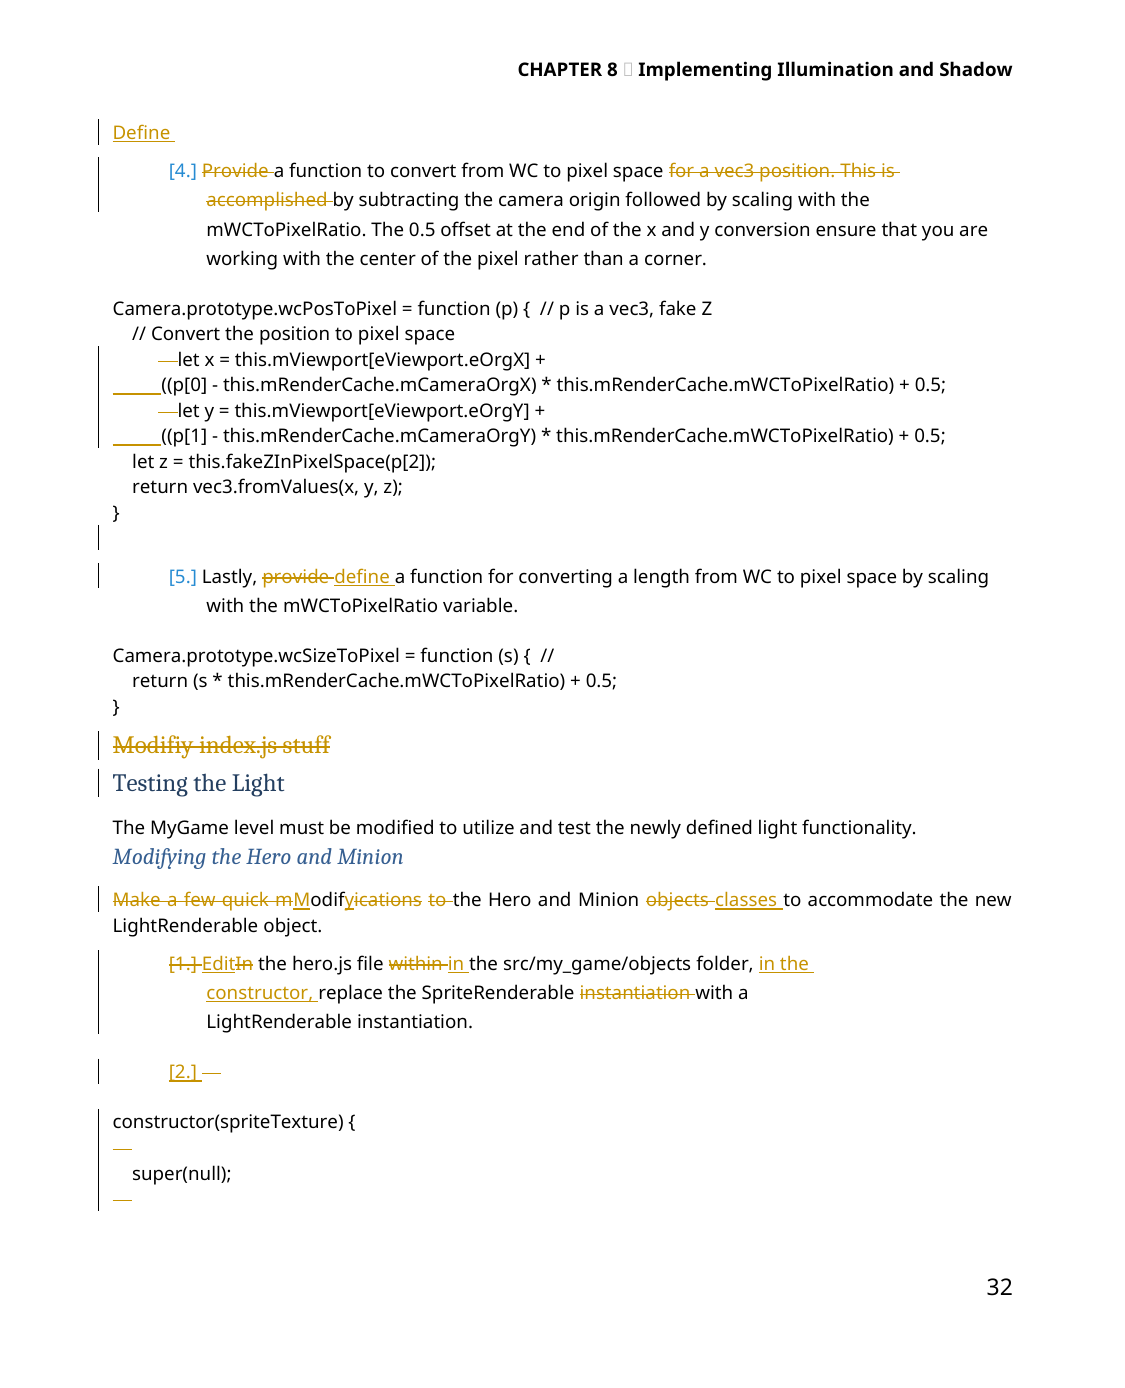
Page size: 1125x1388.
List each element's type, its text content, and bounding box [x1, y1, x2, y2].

text return vec3.fromValues(x, y, z); [112, 474, 1012, 499]
subtitle Testing the Light [112, 768, 1012, 797]
subtitle Modifying the Hero and Minion [112, 844, 1012, 870]
text constructor(spriteTexture) { [112, 1109, 1012, 1134]
text // Convert the position to pixel space [112, 321, 1012, 346]
text super(null); [112, 1160, 1012, 1185]
text odif the Hero and Minion to accommodate the new LightRenderable object. [112, 886, 1012, 937]
text return (s * this.mRenderCache.mWCToPixelRatio) + 0.5; [112, 668, 1012, 693]
list a function to convert from WC to pixel space by subtracting the camera origin followed by scaling with the mWCToPixelRatio. The 0.5 offset at the end of the x and y conversion ensure that you are working with the center of the pixel rather than a corner. [169, 157, 1012, 271]
text let x = this.mViewport[eViewport.eOrgX] + [112, 346, 1012, 372]
text Camera.prototype.wcSizeToPixel = function (s) { // [112, 642, 1012, 668]
text let z = this.fakeZInPixelSpace(p[2]); [112, 448, 1012, 474]
list the hero.js file the src/my_game/objects folder, replace the SpriteRenderable with a LightRenderable instantiation. [169, 950, 892, 1034]
text Camera.prototype.wcPosToPixel = function (p) { // p is a vec3, fake Z [112, 295, 1012, 321]
text } [112, 499, 1012, 525]
text } [112, 693, 1012, 719]
text ((p[0] - this.mRenderCache.mCameraOrgX) * this.mRenderCache.mWCToPixelRatio) + 0.5; [112, 372, 1012, 397]
text let y = this.mViewport[eViewport.eOrgY] + [112, 397, 1012, 423]
text ((p[1] - this.mRenderCache.mCameraOrgY) * this.mRenderCache.mWCToPixelRatio) + 0.5; [112, 423, 1012, 448]
text The MyGame level must be modified to utilize and test the newly defined light functionality. [112, 814, 1012, 839]
list Lastly, a function for converting a length from WC to pixel space by scaling with the mWCToPixelRatio variable. [169, 563, 1012, 618]
